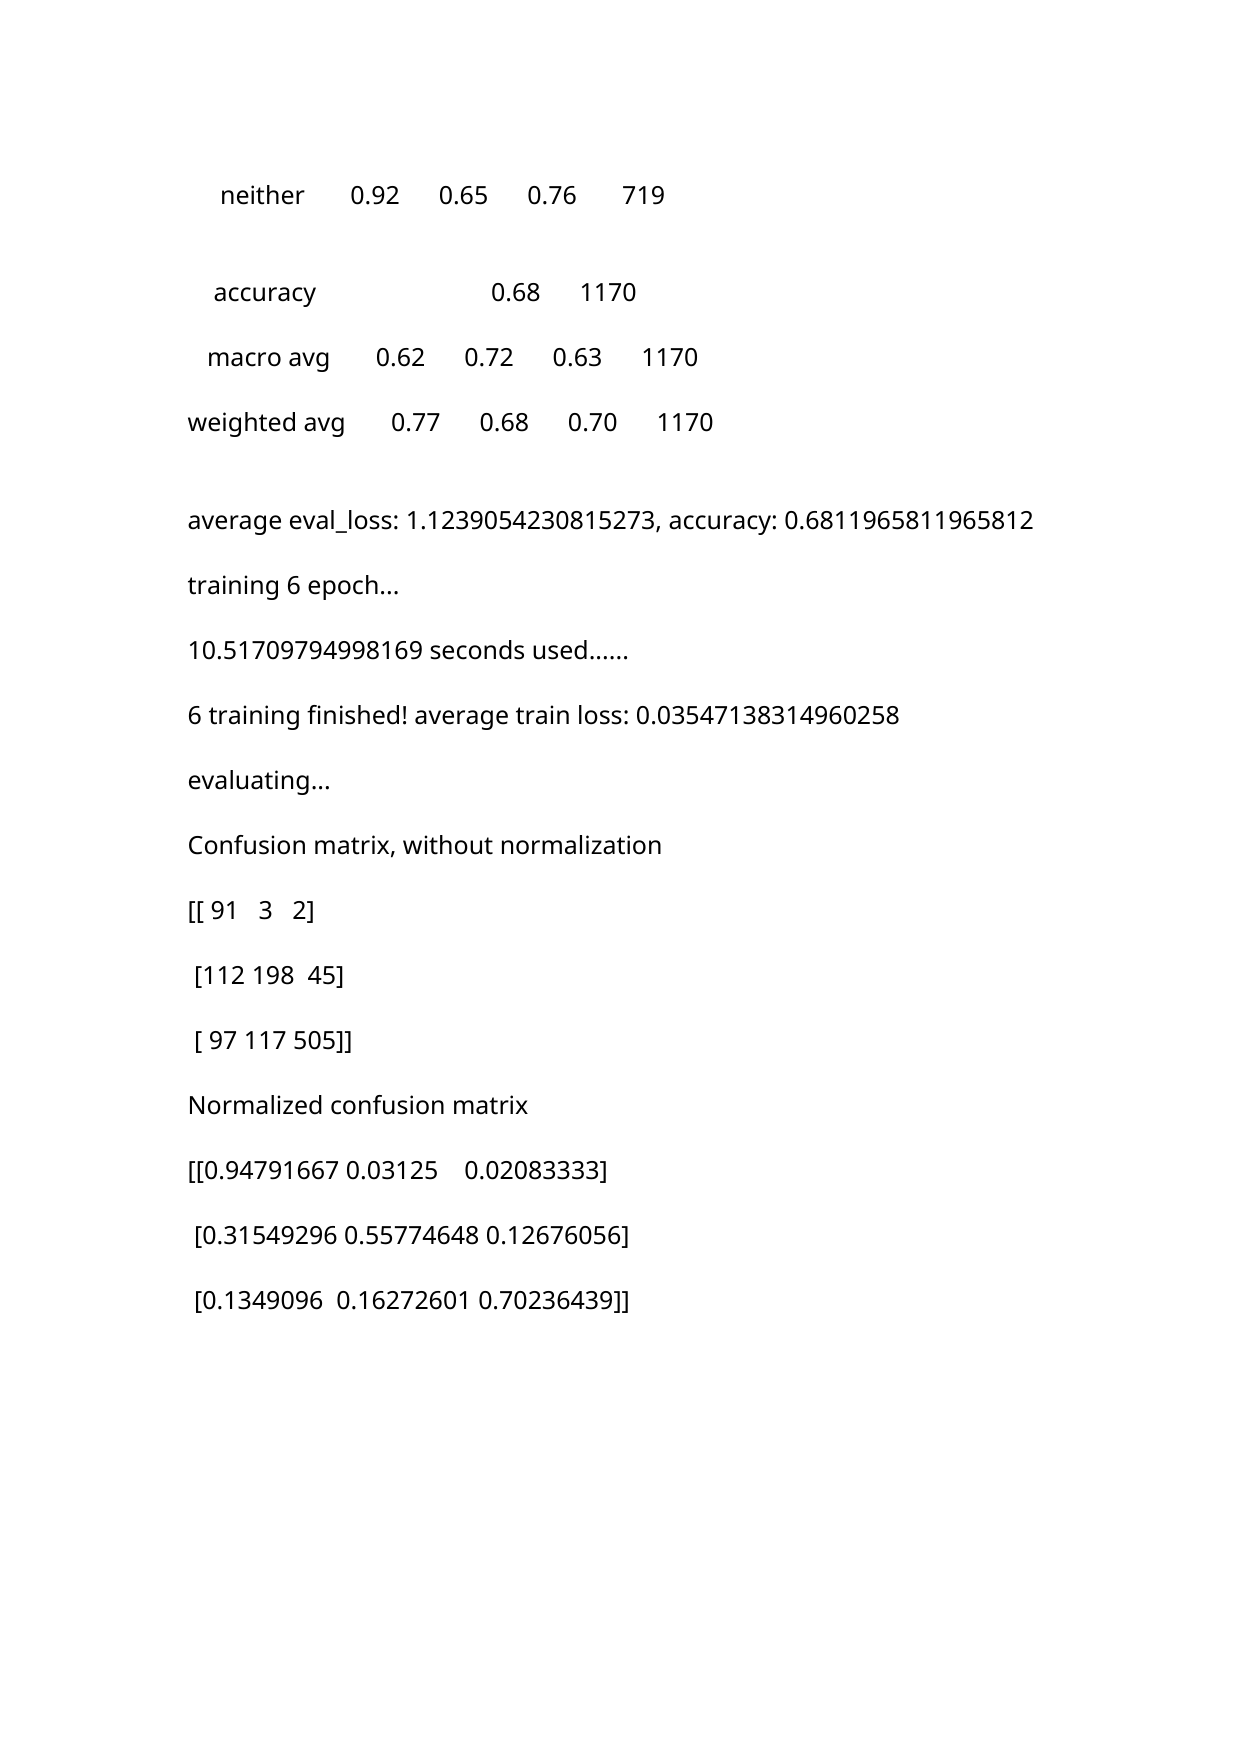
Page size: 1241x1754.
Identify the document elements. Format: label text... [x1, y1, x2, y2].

text [112 198 45] [187, 942, 1053, 1007]
text Confusion matrix, without normalization [187, 812, 1053, 877]
text evaluating... [187, 747, 1053, 812]
text average eval_loss: 1.1239054230815273, accuracy: 0.6811965811965812 [187, 487, 1053, 552]
text [ 97 117 505]] [187, 1007, 1053, 1072]
text training 6 epoch... [187, 552, 1053, 617]
text weighted avg 0.77 0.68 0.70 1170 [187, 389, 1053, 454]
text accuracy 0.68 1170 [187, 259, 1053, 324]
text macro avg 0.62 0.72 0.63 1170 [187, 324, 1053, 389]
text [[0.94791667 0.03125 0.02083333] [187, 1137, 1053, 1202]
text [0.1349096 0.16272601 0.70236439]] [187, 1267, 1053, 1332]
text neither 0.92 0.65 0.76 719 [187, 162, 1053, 227]
text [0.31549296 0.55774648 0.12676056] [187, 1202, 1053, 1267]
text 6 training finished! average train loss: 0.03547138314960258 [187, 682, 1053, 747]
text [[ 91 3 2] [187, 877, 1053, 942]
text Normalized confusion matrix [187, 1072, 1053, 1137]
text 10.51709794998169 seconds used...... [187, 617, 1053, 682]
